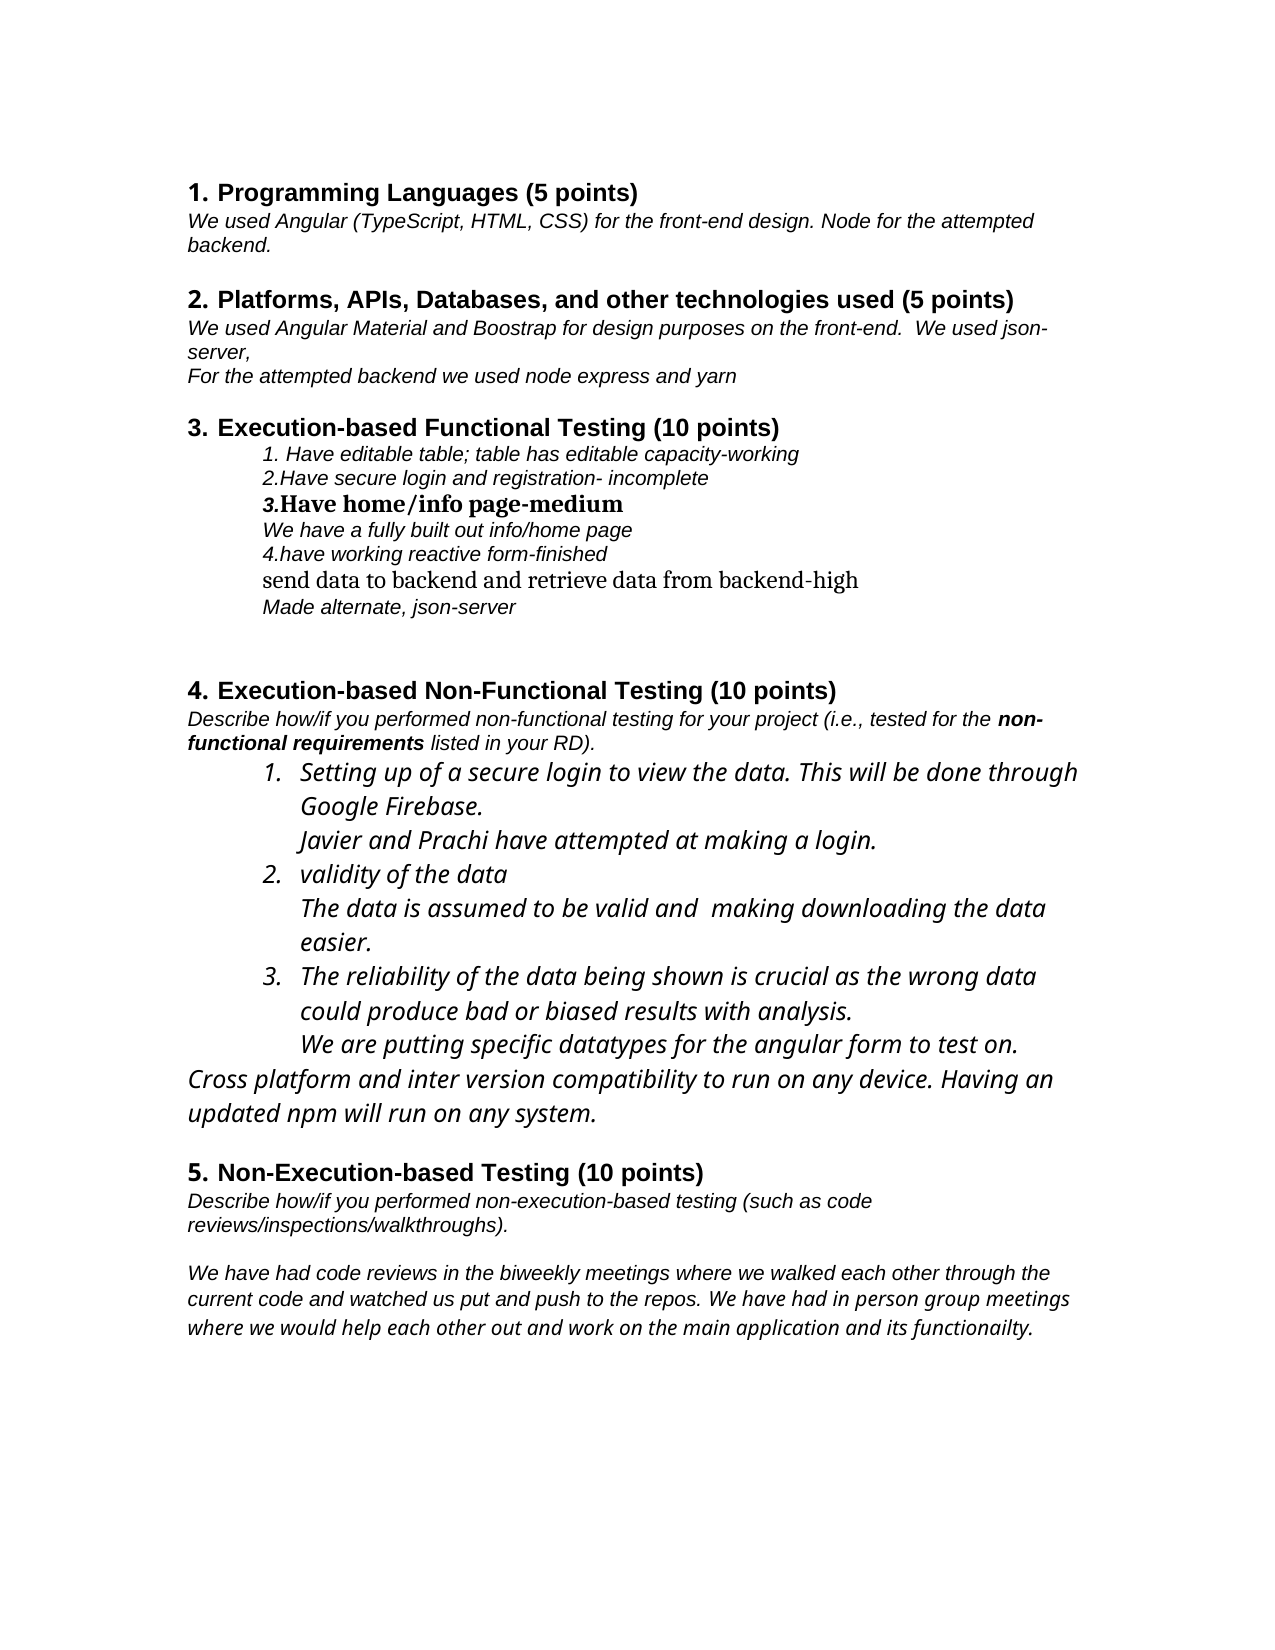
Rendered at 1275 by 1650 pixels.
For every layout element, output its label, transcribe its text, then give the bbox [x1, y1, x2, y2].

subtitle Programming Languages (5 points) [187, 175, 1087, 209]
list The reliability of the data being shown is crucial as the wrong data could produce bad or biased results with analysis. [262, 959, 1087, 1027]
list We are putting specific datatypes for the angular form to test on. [300, 1027, 1087, 1061]
text Describe how/if you performed non-execution-based testing (such as code reviews/inspections/walkthroughs). [187, 1188, 1087, 1236]
list validity of the data [262, 857, 1087, 891]
text Cross platform and inter version compatibility to run on any device. Having an updated npm will run on any system. [187, 1061, 1087, 1129]
text 3.Have home/info page-medium [187, 489, 1087, 518]
text Made alternate, json-server [187, 595, 1087, 619]
list The data is assumed to be valid and making downloading the data easier. [300, 891, 1087, 959]
list Javier and Prachi have attempted at making a login. [300, 823, 1087, 857]
text We used Angular (TypeScript, HTML, CSS) for the front-end design. Node for the attempted backend. [187, 209, 1087, 257]
text For the attempted backend we used node express and yarn [187, 364, 1087, 388]
subtitle Non-Execution-based Testing (10 points) [187, 1154, 1087, 1188]
text 4.have working reactive form-finished [187, 542, 1087, 566]
list Setting up of a secure login to view the data. This will be done through Google Firebase. [262, 755, 1087, 823]
text Describe how/if you performed non-functional testing for your project (i.e., tested for the non-functional requirements listed in your RD). [187, 707, 1087, 755]
text We have had code reviews in the biweekly meetings where we walked each other through the current code and watched us put and push to the repos. We have had in person group meetings where we would help each other out and work on the main application and its functionailty. [187, 1260, 1087, 1341]
text We used Angular Material and Boostrap for design purposes on the front-end. We used json-server, [187, 316, 1087, 364]
text We have a fully built out info/home page [187, 518, 1087, 542]
text 1. Have editable table; table has editable capacity-working [187, 442, 1087, 466]
text send data to backend and retrieve data from backend-high [187, 566, 1087, 595]
text 2.Have secure login and registration- incomplete [187, 466, 1087, 489]
subtitle Execution-based Functional Testing (10 points) [187, 413, 1087, 442]
subtitle Execution-based Non-Functional Testing (10 points) [187, 673, 1087, 707]
subtitle Platforms, APIs, Databases, and other technologies used (5 points) [187, 282, 1087, 316]
